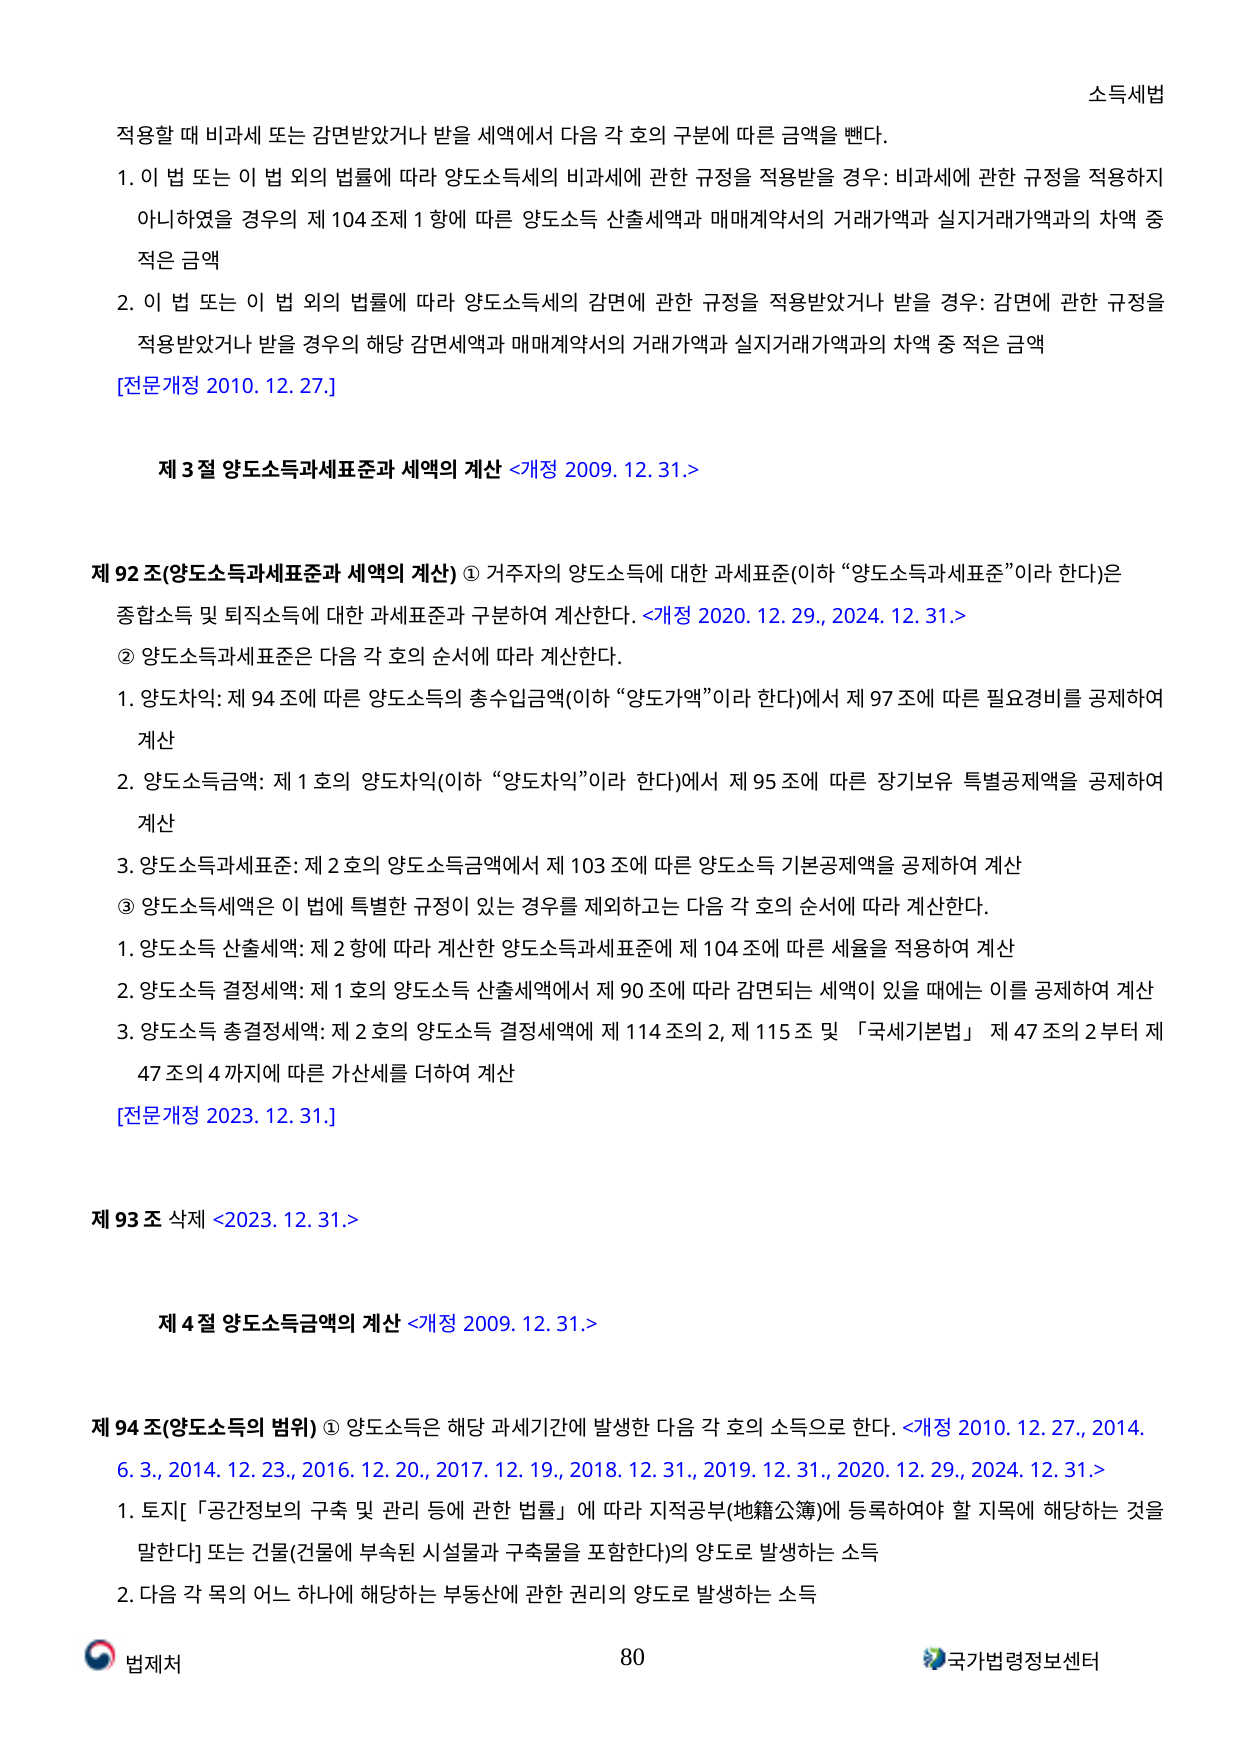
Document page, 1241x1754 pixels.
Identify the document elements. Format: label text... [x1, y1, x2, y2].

text 제93조 삭제 <2023. 12. 31.> [92, 1192, 1165, 1233]
picture [75, 1637, 126, 1673]
text ③ 양도소득세액은 이 법에 특별한 규정이 있는 경우를 제외하고는 다음 각 호의 순서에 따라 계산한다. [117, 879, 1165, 921]
text 제92조(양도소득과세표준과 세액의 계산) ① 거주자의 양도소득에 대한 과세표준(이하 “양도소득과세표준”이라 한다)은 종합소득 및 퇴직소득에 대한 과세표준과 구분하여 계산한다. <개정 2020. 12. 29., 2024. 12. 31.> [92, 546, 1165, 629]
text 2. 양도소득 결정세액: 제1호의 양도소득 산출세액에서 제90조에 따라 감면되는 세액이 있을 때에는 이를 공제하여 계산 [117, 962, 1165, 1004]
text 3. 양도소득 총결정세액: 제2호의 양도소득 결정세액에 제114조의2, 제115조 및 「국세기본법」 제47조의2부터 제47조의4까지에 따른 가산세를 더하여 계산 [117, 1004, 1165, 1087]
text 2. 양도소득금액: 제1호의 양도차익(이하 “양도차익”이라 한다)에서 제95조에 따른 장기보유 특별공제액을 공제하여 계산 [117, 754, 1165, 837]
text 제94조(양도소득의 범위) ① 양도소득은 해당 과세기간에 발생한 다음 각 호의 소득으로 한다. <개정 2010. 12. 27., 2014. 6. 3., 2014. 12. 23., 2016. 12. 20., 2017. 12. 19., 2018. 12. 31., 2019. 12. 31., 2020. 12. 29., 2024. 12. 31.> [92, 1400, 1165, 1483]
text 제3절 양도소득과세표준과 세액의 계산 <개정 2009. 12. 31.> [158, 442, 1165, 483]
text [전문개정 2023. 12. 31.] [117, 1087, 1165, 1129]
text [전문개정 2010. 12. 27.] [117, 358, 1165, 400]
text 1. 양도소득 산출세액: 제2항에 따라 계산한 양도소득과세표준에 제104조에 따른 세율을 적용하여 계산 [117, 921, 1165, 962]
text 1. 토지[「공간정보의 구축 및 관리 등에 관한 법률」에 따라 지적공부(地籍公簿)에 등록하여야 할 지목에 해당하는 것을 말한다] 또는 건물(건물에 부속된 시설물과 구축물을 포함한다)의 양도로 발생하는 소득 [117, 1483, 1165, 1567]
text 1. 이 법 또는 이 법 외의 법률에 따라 양도소득세의 비과세에 관한 규정을 적용받을 경우: 비과세에 관한 규정을 적용하지 아니하였을 경우의 제104조제1항에 따른 양도소득 산출세액과 매매계약서의 거래가액과 실지거래가액과의 차액 중 적은 금액 [117, 150, 1165, 275]
text 3. 양도소득과세표준: 제2호의 양도소득금액에서 제103조에 따른 양도소득 기본공제액을 공제하여 계산 [117, 837, 1165, 879]
text 2. 다음 각 목의 어느 하나에 해당하는 부동산에 관한 권리의 양도로 발생하는 소득 [117, 1567, 1165, 1608]
text 제4절 양도소득금액의 계산 <개정 2009. 12. 31.> [158, 1296, 1165, 1337]
picture [892, 1637, 948, 1670]
text 1. 양도차익: 제94조에 따른 양도소득의 총수입금액(이하 “양도가액”이라 한다)에서 제97조에 따른 필요경비를 공제하여 계산 [117, 671, 1165, 754]
text ② 양도소득과세표준은 다음 각 호의 순서에 따라 계산한다. [117, 629, 1165, 671]
text 2. 이 법 또는 이 법 외의 법률에 따라 양도소득세의 감면에 관한 규정을 적용받았거나 받을 경우: 감면에 관한 규정을 적용받았거나 받을 경우의 해당 감면세액과 매매계약서의 거래가액과 실지거래가액과의 차액 중 적은 금액 [117, 275, 1165, 358]
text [117, 108, 1165, 150]
